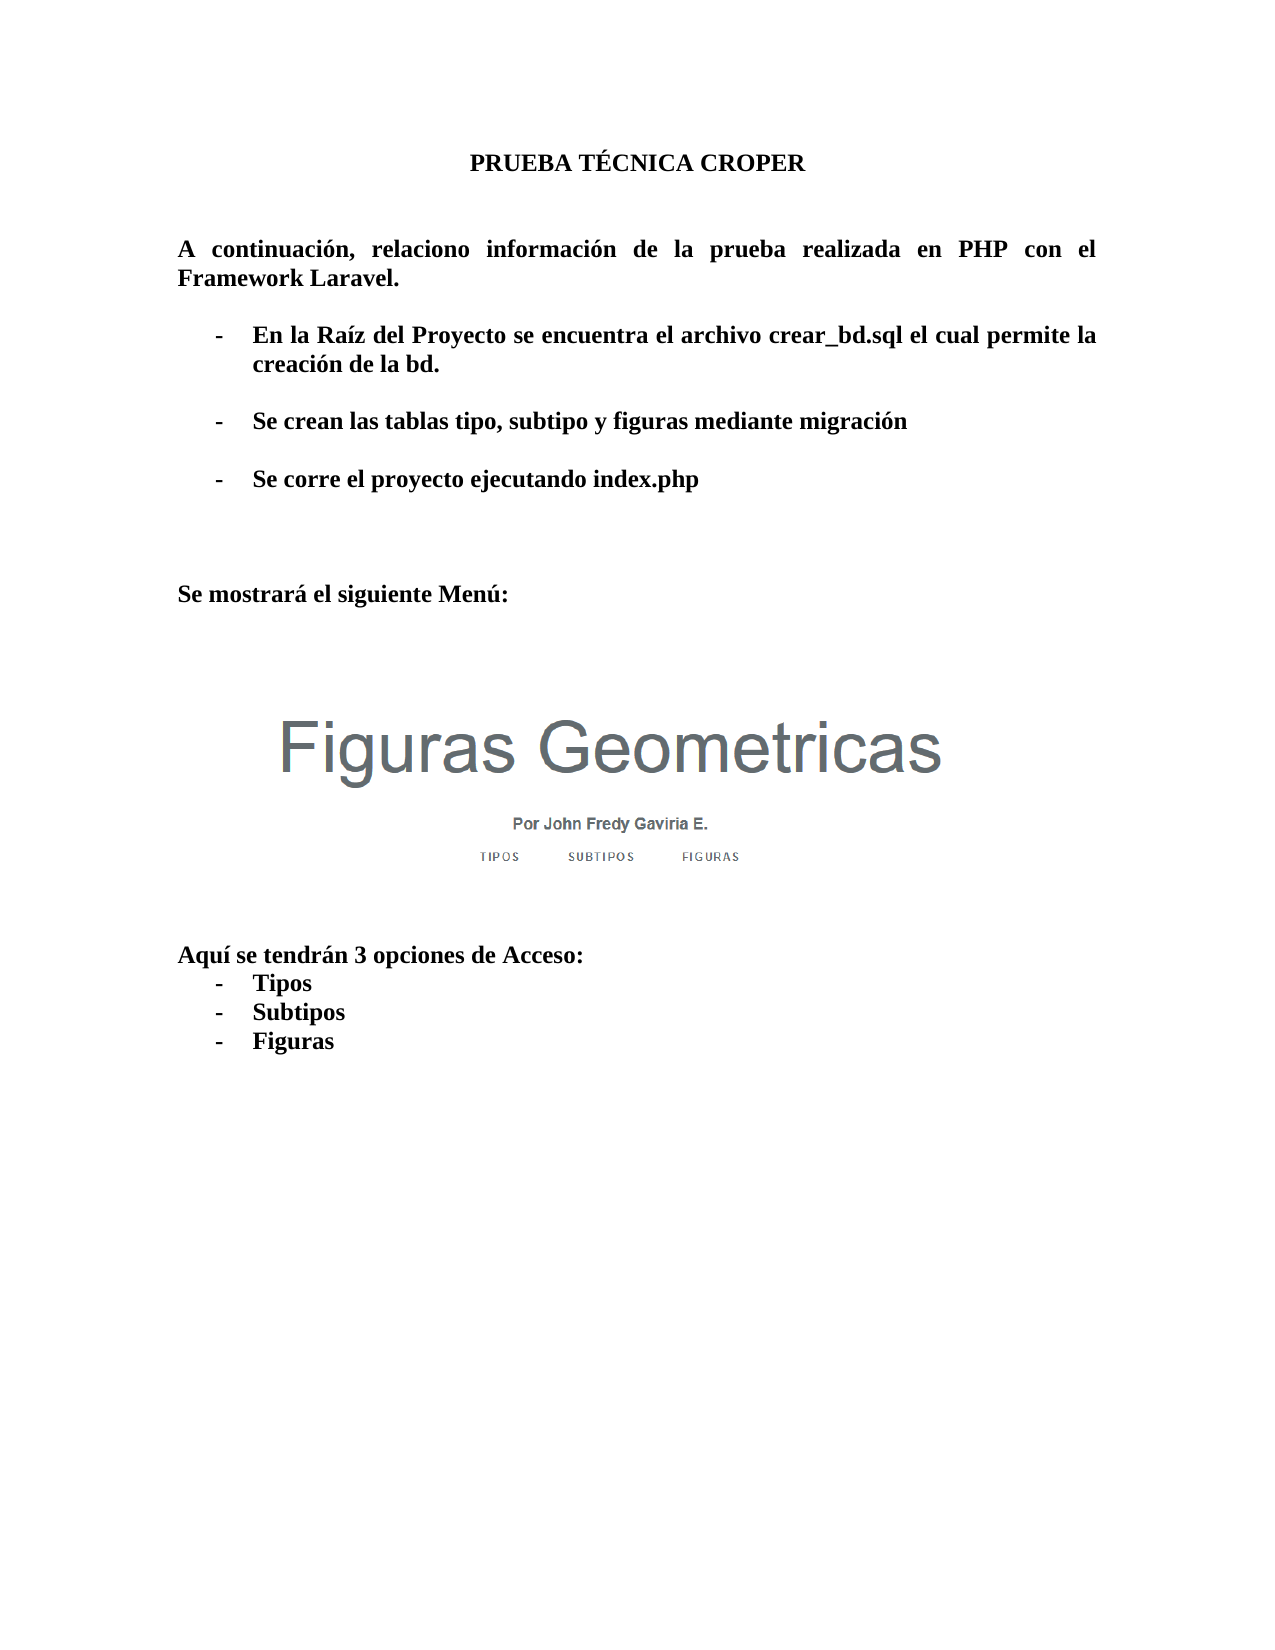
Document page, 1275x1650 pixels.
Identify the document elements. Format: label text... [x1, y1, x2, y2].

text A continuación, relaciono información de la prueba realizada en PHP con el Framework Laravel. [177, 234, 1098, 291]
text Se mostrará el siguiente Menú: [177, 579, 1098, 608]
list Tipos [215, 968, 1098, 997]
list En la Raíz del Proyecto se encuentra el archivo crear_bd.sql el cual permite la creación de la bd. [215, 320, 1098, 378]
text Aquí se tendrán 3 opciones de Acceso: [177, 940, 1098, 968]
picture [177, 636, 1098, 911]
list Subtipos [215, 997, 1098, 1026]
list Se corre el proyecto ejecutando index.php [215, 464, 1098, 493]
list Figuras [215, 1026, 1098, 1055]
list Se crean las tablas tipo, subtipo y figuras mediante migración [215, 406, 1098, 435]
text PRUEBA TÉCNICA CROPER [177, 148, 1098, 176]
